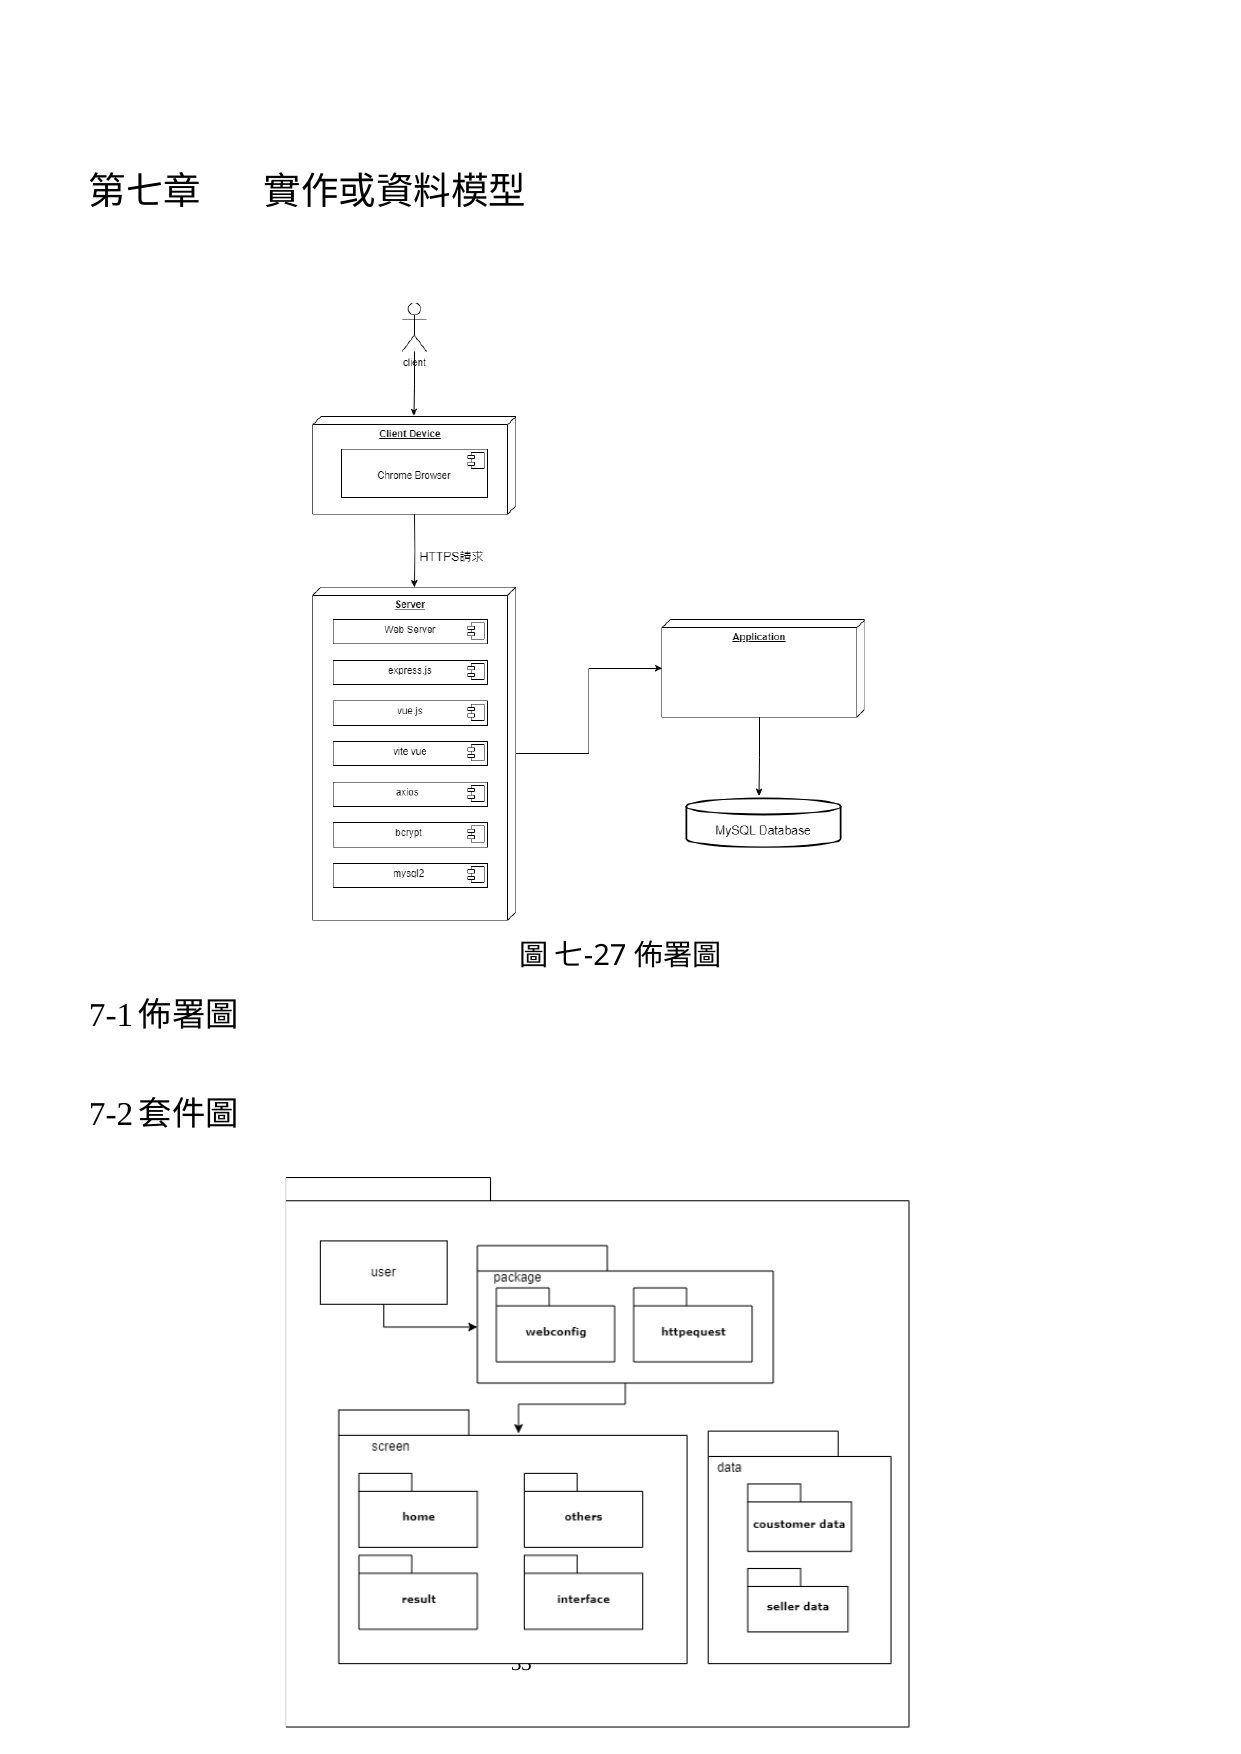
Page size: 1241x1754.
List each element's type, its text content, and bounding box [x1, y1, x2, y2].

picture [312, 303, 865, 929]
subtitle 套件圖 [89, 1073, 1152, 1148]
picture [285, 1177, 955, 1754]
subtitle 實作或資料模型 [89, 151, 1152, 226]
